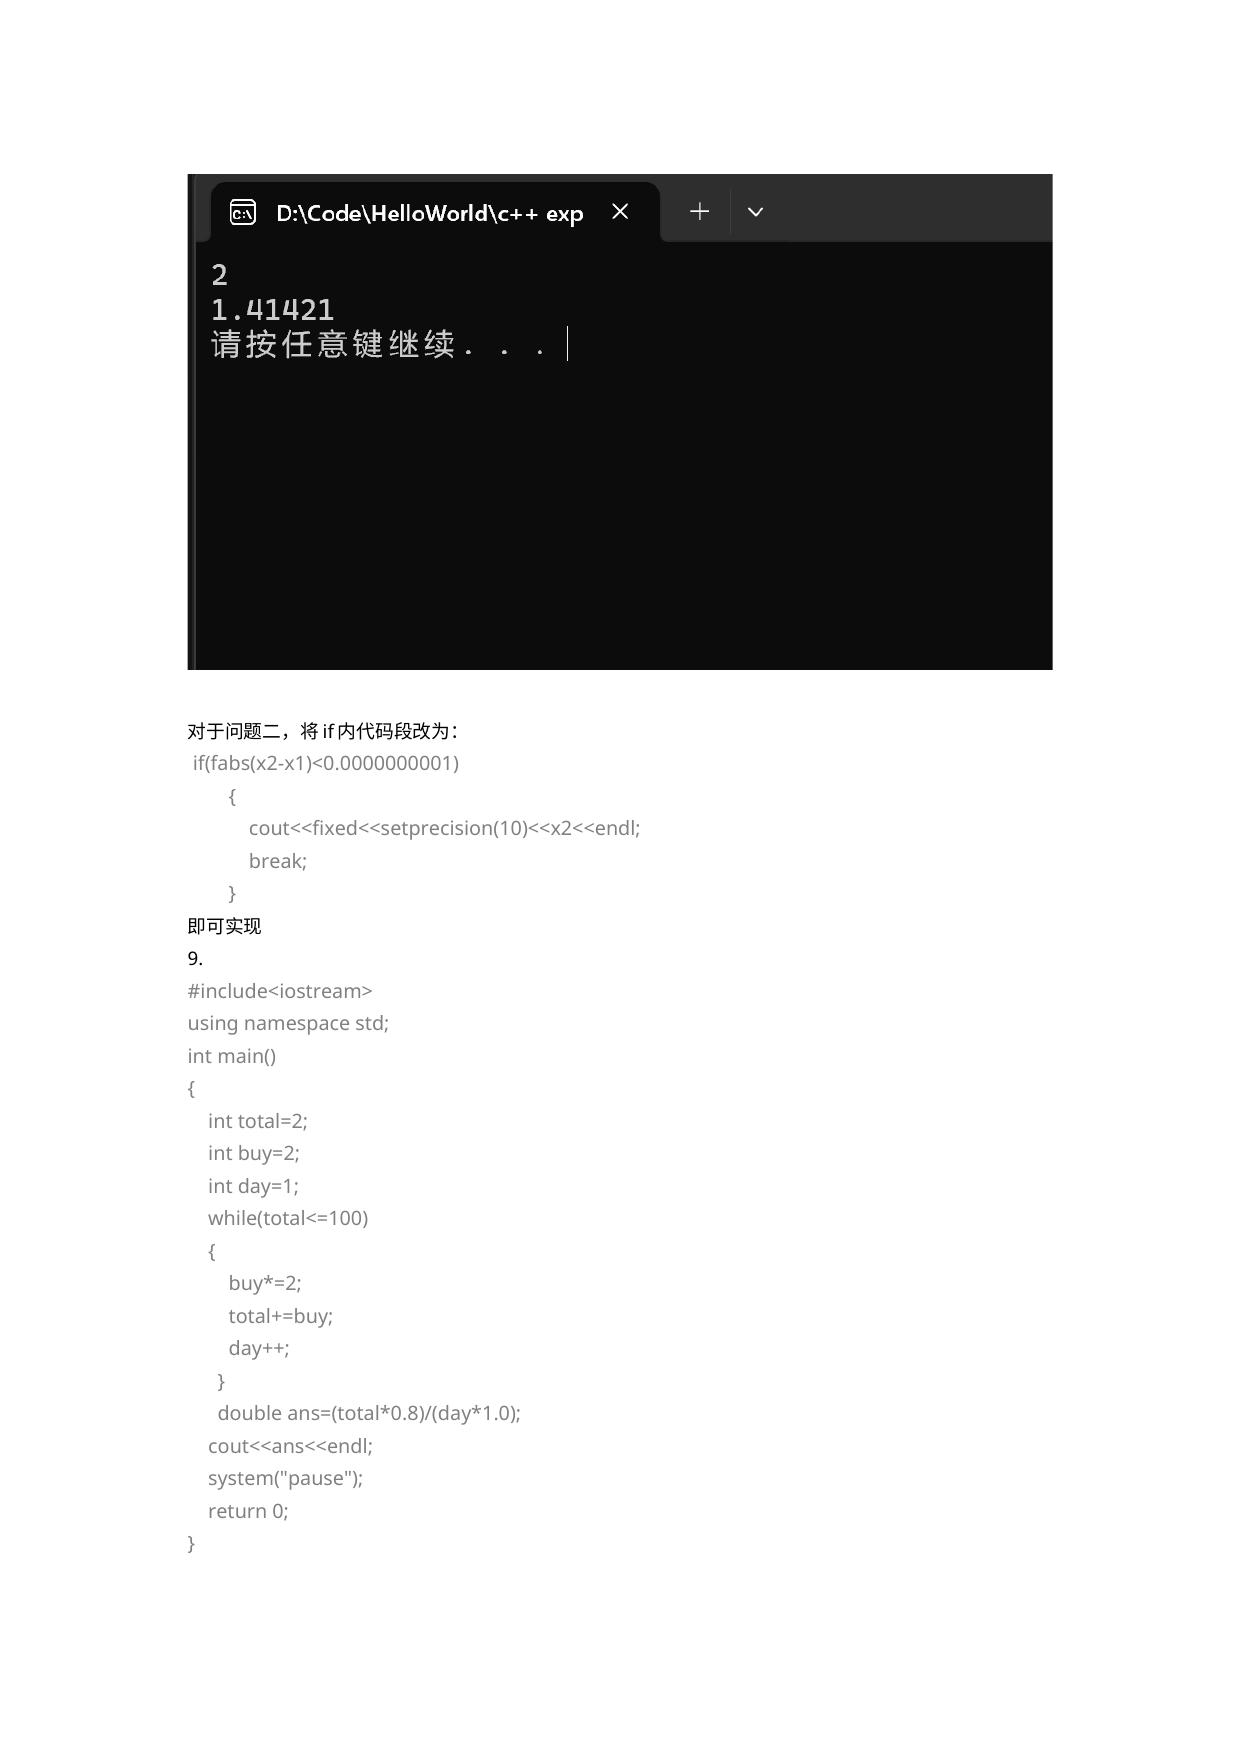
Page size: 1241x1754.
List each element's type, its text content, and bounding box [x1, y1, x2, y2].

text while(total<=100) [187, 1202, 1053, 1234]
text int total=2; [187, 1104, 1053, 1137]
text day++; [187, 1332, 1053, 1364]
text 即可实现 [187, 909, 1053, 942]
text 9. [187, 942, 1053, 974]
text #include<iostream> [187, 974, 1053, 1007]
text using namespace std; [187, 1007, 1053, 1039]
text system("pause"); [187, 1462, 1053, 1494]
text double ans=(total*0.8)/(day*1.0); [187, 1397, 1053, 1429]
text } [187, 1364, 1053, 1397]
text { [187, 779, 1053, 812]
text buy*=2; [187, 1267, 1053, 1299]
text total+=buy; [187, 1299, 1053, 1332]
text if(fabs(x2-x1)<0.0000000001) [187, 747, 1053, 779]
text } [187, 1527, 1053, 1559]
text { [187, 1072, 1053, 1104]
text cout<<ans<<endl; [187, 1429, 1053, 1462]
text } [187, 877, 1053, 909]
text int buy=2; [187, 1137, 1053, 1169]
text cout<<fixed<<setprecision(10)<<x2<<endl; [187, 812, 1053, 844]
text int main() [187, 1039, 1053, 1072]
picture [187, 174, 1053, 670]
text { [187, 1234, 1053, 1267]
text 对于问题二，将if内代码段改为： [187, 714, 1053, 747]
text int day=1; [187, 1169, 1053, 1202]
text break; [187, 844, 1053, 877]
text return 0; [187, 1494, 1053, 1527]
